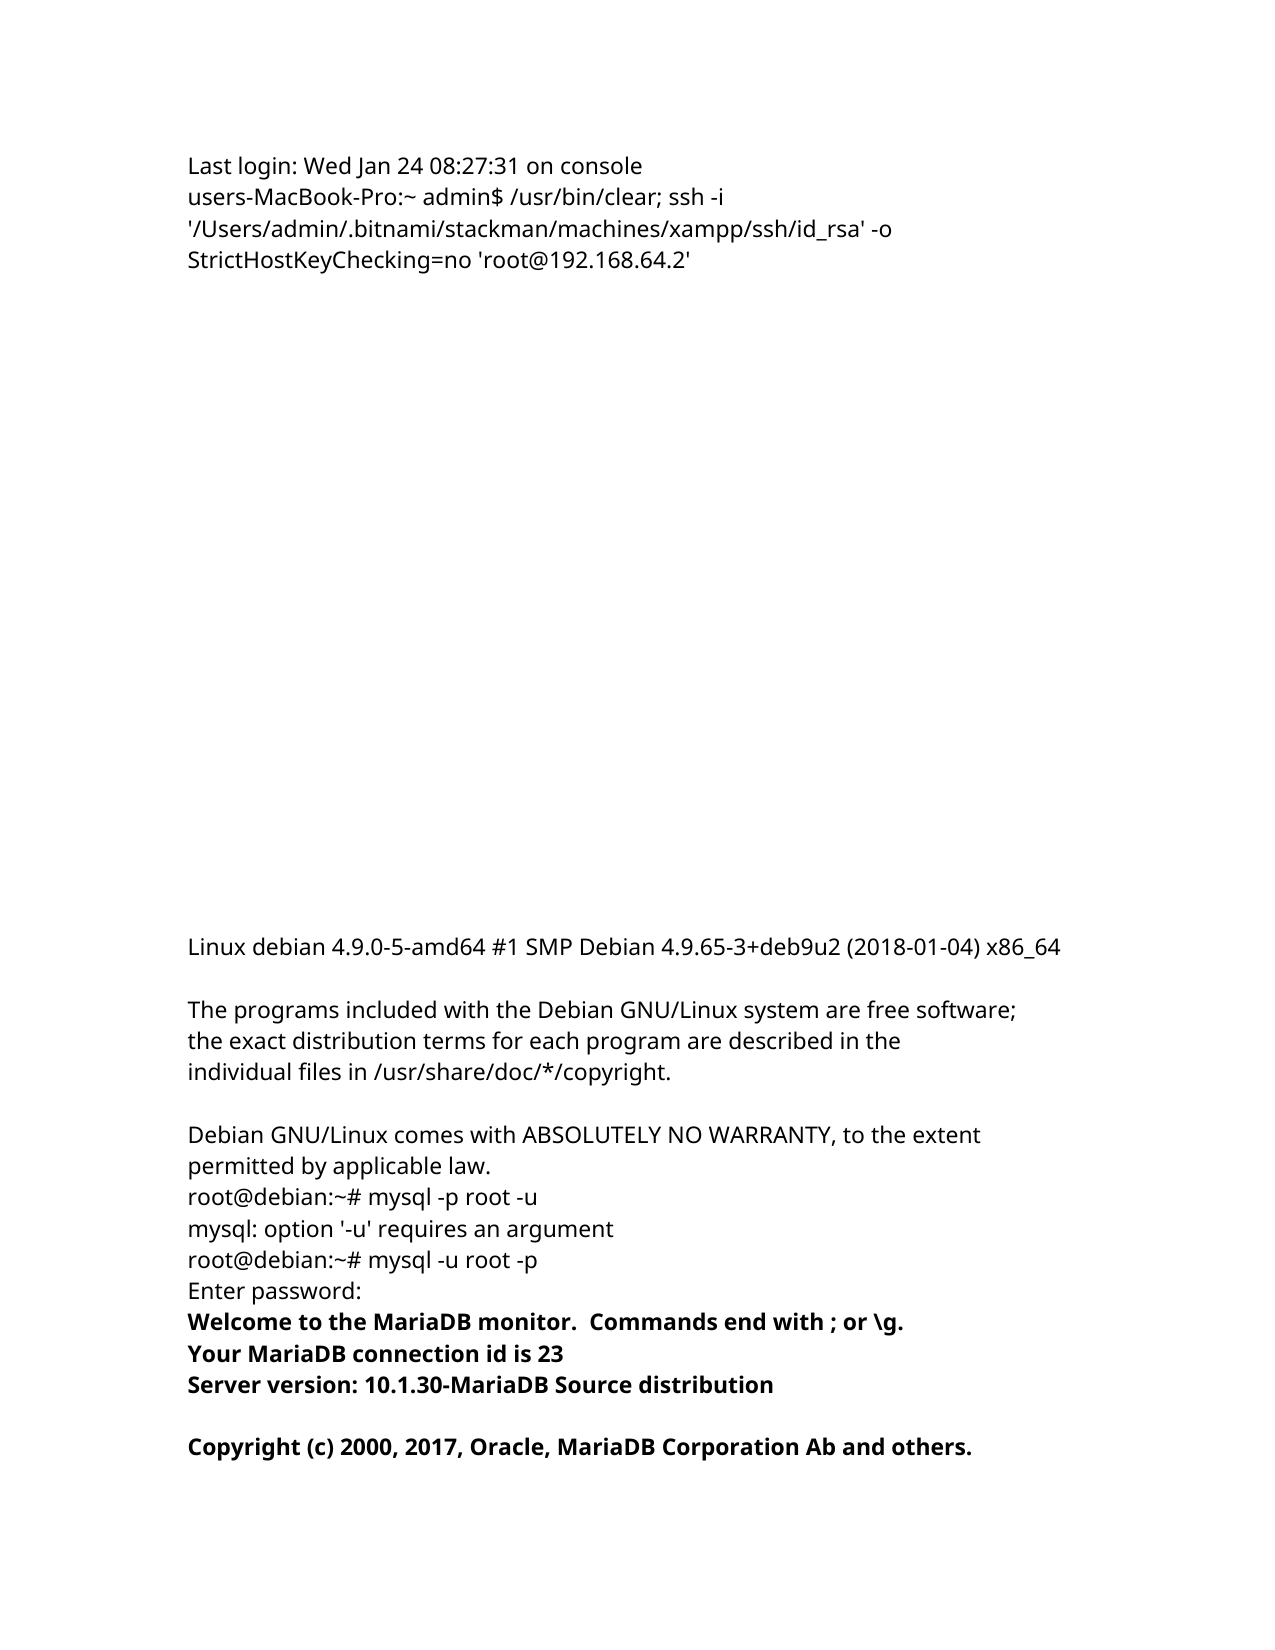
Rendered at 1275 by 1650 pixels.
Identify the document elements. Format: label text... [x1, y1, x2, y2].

text Welcome to the MariaDB monitor. Commands end with ; or \g. [187, 1306, 1087, 1337]
text users-MacBook-Pro:~ admin$ /usr/bin/clear; ssh -i '/Users/admin/.bitnami/stackman/machines/xampp/ssh/id_rsa' -o StrictHostKeyChecking=no 'root@192.168.64.2' [187, 181, 1087, 275]
text root@debian:~# mysql -p root -u [187, 1181, 1087, 1212]
text mysql: option '-u' requires an argument [187, 1212, 1087, 1244]
text Your MariaDB connection id is 23 [187, 1337, 1087, 1369]
text Debian GNU/Linux comes with ABSOLUTELY NO WARRANTY, to the extent [187, 1119, 1087, 1150]
text Copyright (c) 2000, 2017, Oracle, MariaDB Corporation Ab and others. [187, 1431, 1087, 1462]
text Last login: Wed Jan 24 08:27:31 on console [187, 150, 1087, 181]
text The programs included with the Debian GNU/Linux system are free software; [187, 994, 1087, 1025]
text the exact distribution terms for each program are described in the [187, 1025, 1087, 1056]
text Enter password: [187, 1275, 1087, 1306]
text individual files in /usr/share/doc/*/copyright. [187, 1056, 1087, 1087]
text root@debian:~# mysql -u root -p [187, 1244, 1087, 1275]
text Linux debian 4.9.0-5-amd64 #1 SMP Debian 4.9.65-3+deb9u2 (2018-01-04) x86_64 [187, 931, 1087, 962]
text permitted by applicable law. [187, 1150, 1087, 1181]
text Server version: 10.1.30-MariaDB Source distribution [187, 1369, 1087, 1400]
